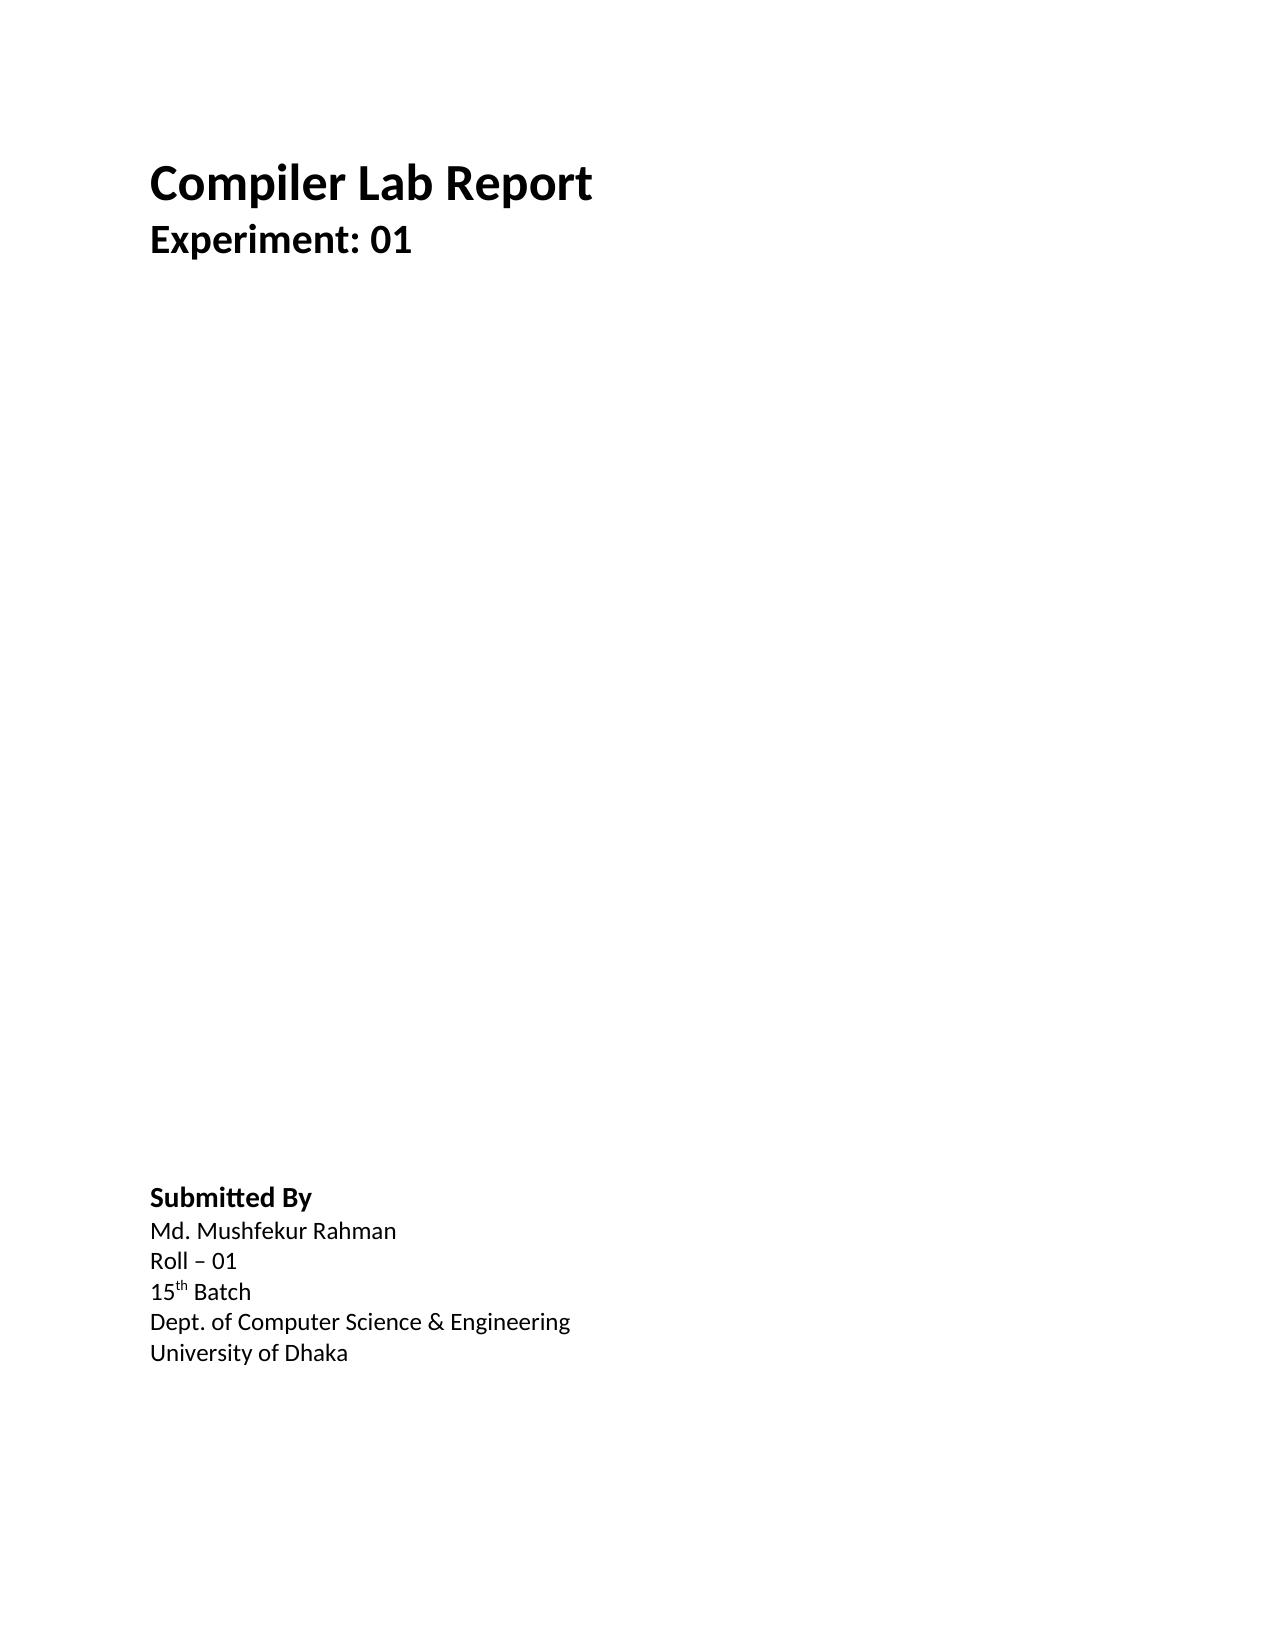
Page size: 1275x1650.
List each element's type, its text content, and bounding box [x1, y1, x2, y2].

text Md. Mushfekur Rahman [150, 1215, 1125, 1246]
text Submitted By [150, 1179, 1125, 1215]
text 15th Batch [150, 1276, 1125, 1307]
text Roll – 01 [150, 1246, 1125, 1276]
text Compiler Lab Report [150, 150, 1125, 213]
text Dept. of Computer Science & Engineering [150, 1307, 1125, 1337]
text University of Dhaka [150, 1337, 1125, 1368]
text Experiment: 01 [150, 213, 1125, 264]
